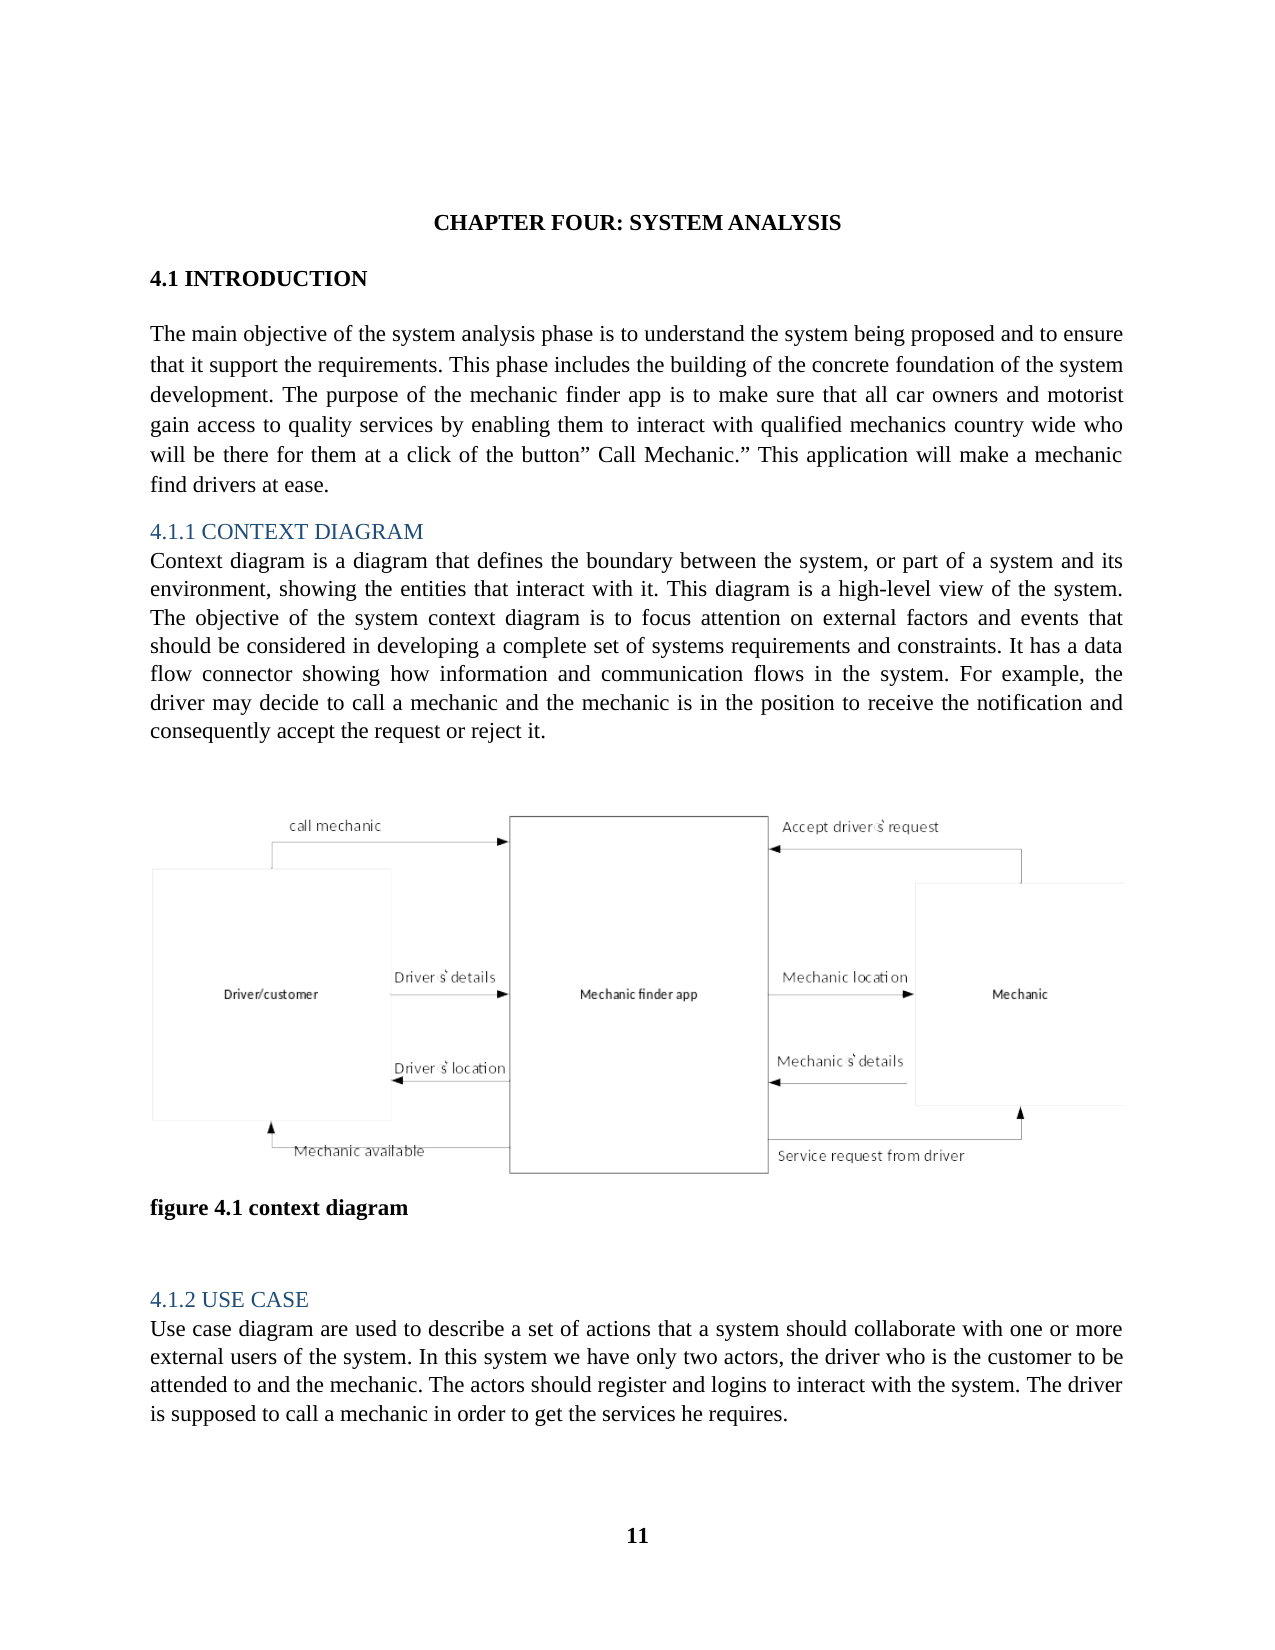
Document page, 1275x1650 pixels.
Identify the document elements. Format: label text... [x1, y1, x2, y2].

subtitle 4.1 INTRODUCTION [150, 265, 1125, 291]
text figure 4.1 context diagram [150, 1194, 1125, 1221]
text Context diagram is a diagram that defines the boundary between the system, or part of a system and its environment, showing the entities that interact with it. This diagram is a high-level view of the system. The objective of the system context diagram is to focus attention on external factors and events that should be considered in developing a complete set of systems requirements and constraints. It has a data flow connector showing how information and communication flows in the system. For example, the driver may decide to call a mechanic and the mechanic is in the position to receive the notification and consequently accept the request or reject it. [150, 547, 1125, 744]
subtitle 4.1.2 USE CASE [150, 1286, 1125, 1313]
text Use case diagram are used to describe a set of actions that a system should collaborate with one or more external users of the system. In this system we have only two actors, the driver who is the customer to be attended to and the mechanic. The actors should register and logins to interact with the system. The driver is supposed to call a mechanic in order to get the services he requires. [150, 1315, 1125, 1426]
subtitle CHAPTER FOUR: SYSTEM ANALYSIS [150, 209, 1125, 236]
subtitle 4.1.1 CONTEXT DIAGRAM [150, 518, 1125, 545]
text The main objective of the system analysis phase is to understand the system being proposed and to ensure that it support the requirements. This phase includes the building of the concrete foundation of the system development. The purpose of the mechanic finder app is to make sure that all car owners and motorist gain access to quality services by enabling them to interact with qualified mechanics country wide who will be there for them at a click of the button” Call Mechanic.” This application will make a mechanic find drivers at ease. [150, 320, 1125, 498]
